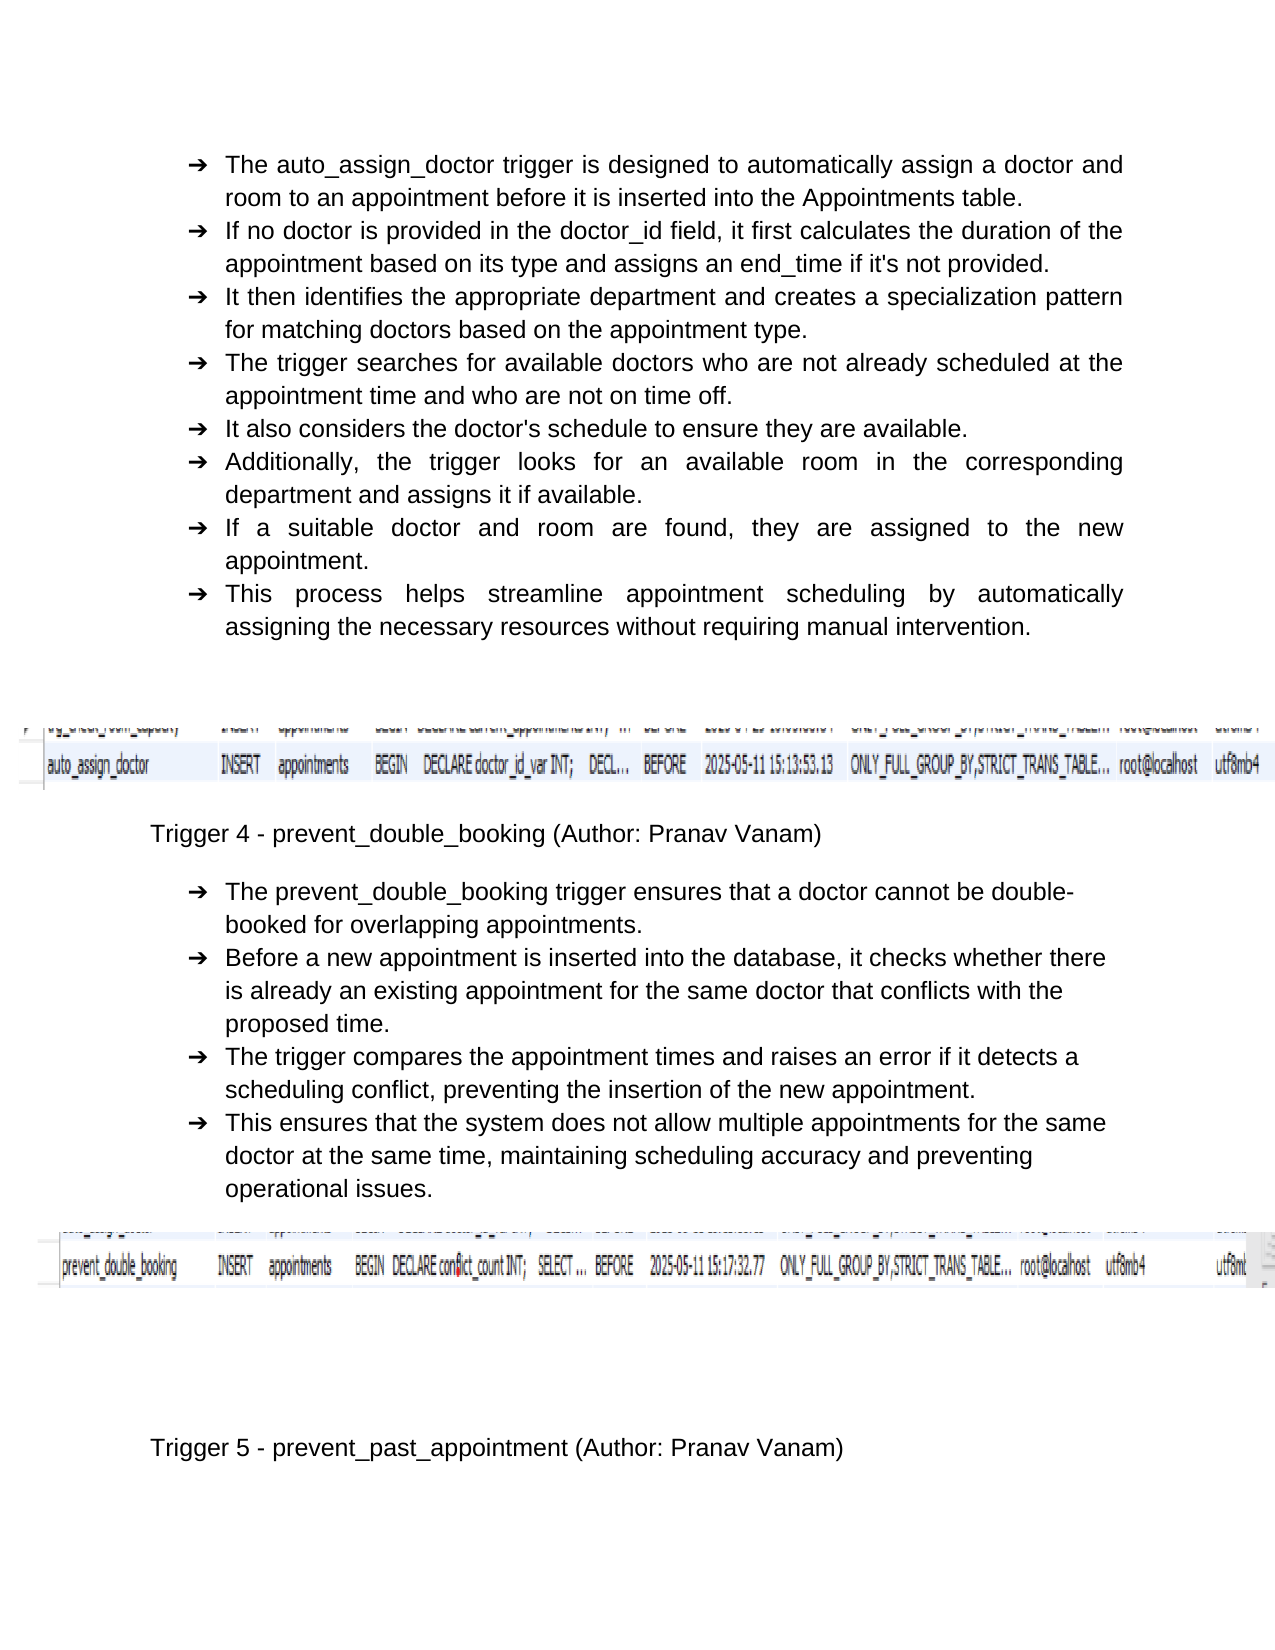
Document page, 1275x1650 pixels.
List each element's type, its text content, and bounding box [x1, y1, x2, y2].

list Before a new appointment is inserted into the database, it checks whether there is already an existing appointment for the same doctor that conflicts with the proposed time. [187, 943, 1125, 1038]
picture [18, 728, 1275, 790]
list If no doctor is provided in the doctor_id field, it first calculates the duration of the appointment based on its type and assigns an end_time if it's not provided. [187, 216, 1125, 278]
list The prevent_double_booking trigger ensures that a doctor cannot be double-booked for overlapping appointments. [187, 877, 1125, 938]
list This process helps streamline appointment scheduling by automatically assigning the necessary resources without requiring manual intervention. [187, 579, 1125, 641]
list The auto_assign_doctor trigger is designed to automatically assign a doctor and room to an appointment before it is inserted into the Appointments table. [187, 150, 1125, 212]
list The trigger searches for available doctors who are not already scheduled at the appointment time and who are not on time off. [187, 348, 1125, 410]
list Additionally, the trigger looks for an available room in the corresponding department and assigns it if available. [187, 447, 1125, 509]
list It also considers the doctor's schedule to ensure they are available. [187, 414, 1125, 443]
list The trigger compares the appointment times and raises an error if it detects a scheduling conflict, preventing the insertion of the new appointment. [187, 1042, 1125, 1104]
picture [37, 1232, 1275, 1288]
list This ensures that the system does not allow multiple appointments for the same doctor at the same time, maintaining scheduling accuracy and preventing operational issues. [187, 1108, 1125, 1203]
text Trigger 5 - prevent_past_appointment (Author: Pranav Vanam) [150, 1433, 1125, 1461]
list It then identifies the appropriate department and creates a specialization pattern for matching doctors based on the appointment type. [187, 282, 1125, 344]
text Trigger 4 - prevent_double_booking (Author: Pranav Vanam) [150, 819, 1125, 847]
list If a suitable doctor and room are found, they are assigned to the new appointment. [187, 513, 1125, 575]
